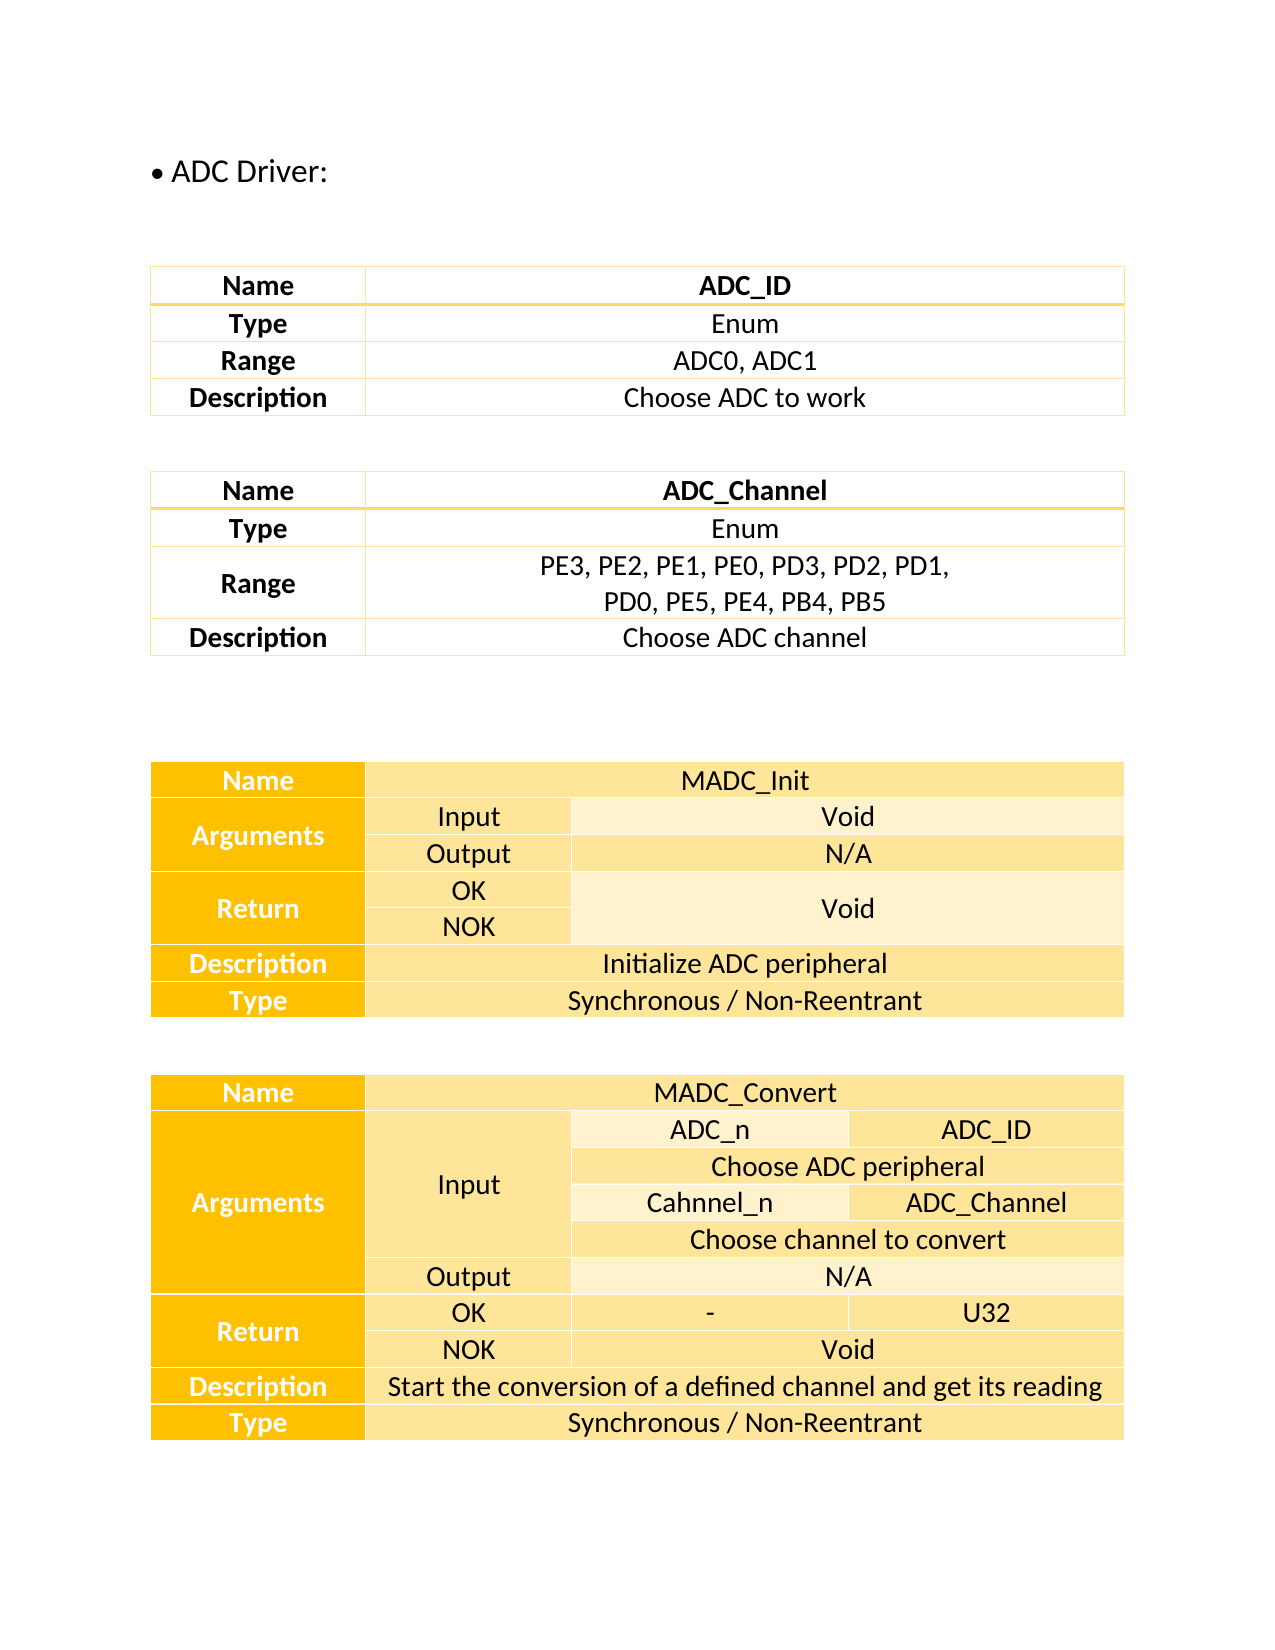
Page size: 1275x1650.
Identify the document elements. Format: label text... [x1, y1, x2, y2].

table_cell Initialize ADC peripheral [366, 945, 1124, 981]
table_header ADC_ID [366, 267, 1124, 302]
table_cell Choose ADC channel [366, 619, 1124, 655]
table_cell Arguments [151, 798, 365, 871]
table_cell Description [151, 945, 365, 981]
table_cell Void [572, 1331, 1124, 1367]
table_cell Description [151, 1368, 365, 1403]
table_cell Type [151, 306, 365, 341]
table_cell ADC_Channel [849, 1185, 1124, 1220]
table_cell Output [366, 1258, 571, 1293]
table_cell Start the conversion of a defined channel and get its reading [366, 1368, 1124, 1403]
table_cell N/A [572, 1258, 1124, 1293]
table_cell PE3, PE2, PE1, PE0, PD3, PD2, PD1, PD0, PE5, PE4, PB4, PB5 [366, 547, 1124, 618]
table_cell Choose ADC to work [366, 379, 1124, 414]
table_cell Type [151, 982, 365, 1017]
table_header Name [151, 267, 365, 302]
table_cell Input [366, 1111, 571, 1257]
table_header MADC_Convert [366, 1075, 1124, 1110]
table_cell Description [151, 379, 365, 414]
table_cell Synchronous / Non-Reentrant [366, 982, 1124, 1017]
table_header Name [151, 1075, 365, 1110]
table_cell Void [572, 872, 1124, 944]
table_cell Enum [366, 306, 1124, 341]
table_header Name [151, 762, 365, 797]
table_cell Type [151, 510, 365, 546]
table_cell Choose ADC peripheral [572, 1148, 1124, 1183]
table_cell Type [151, 1405, 365, 1440]
table_cell Cahnnel_n [572, 1185, 848, 1220]
table_cell Synchronous / Non-Reentrant [366, 1405, 1124, 1440]
text • ADC Driver: [150, 150, 1125, 191]
table_cell Description [151, 619, 365, 655]
table_cell ADC_n [572, 1111, 848, 1147]
table_cell ADC0, ADC1 [366, 342, 1124, 378]
table_cell N/A [572, 835, 1124, 871]
table_cell - [572, 1295, 848, 1330]
table_cell Enum [366, 510, 1124, 546]
table_cell U32 [849, 1295, 1124, 1330]
table_cell Input [366, 798, 571, 834]
table_cell NOK [366, 908, 571, 944]
table_header ADC_Channel [366, 472, 1124, 507]
table_cell OK [366, 872, 571, 907]
table_cell Void [572, 798, 1124, 834]
table_cell Range [151, 547, 365, 618]
table_cell Choose channel to convert [572, 1221, 1124, 1257]
table_header Name [151, 472, 365, 507]
table_cell Range [151, 342, 365, 378]
table_cell NOK [366, 1331, 571, 1367]
table_cell Arguments [151, 1111, 365, 1293]
table_header MADC_Init [366, 762, 1124, 797]
table_cell OK [366, 1295, 571, 1330]
table_cell ADC_ID [849, 1111, 1124, 1147]
table_cell Output [366, 835, 571, 871]
table_cell Return [151, 872, 365, 944]
table_cell Return [151, 1295, 365, 1367]
